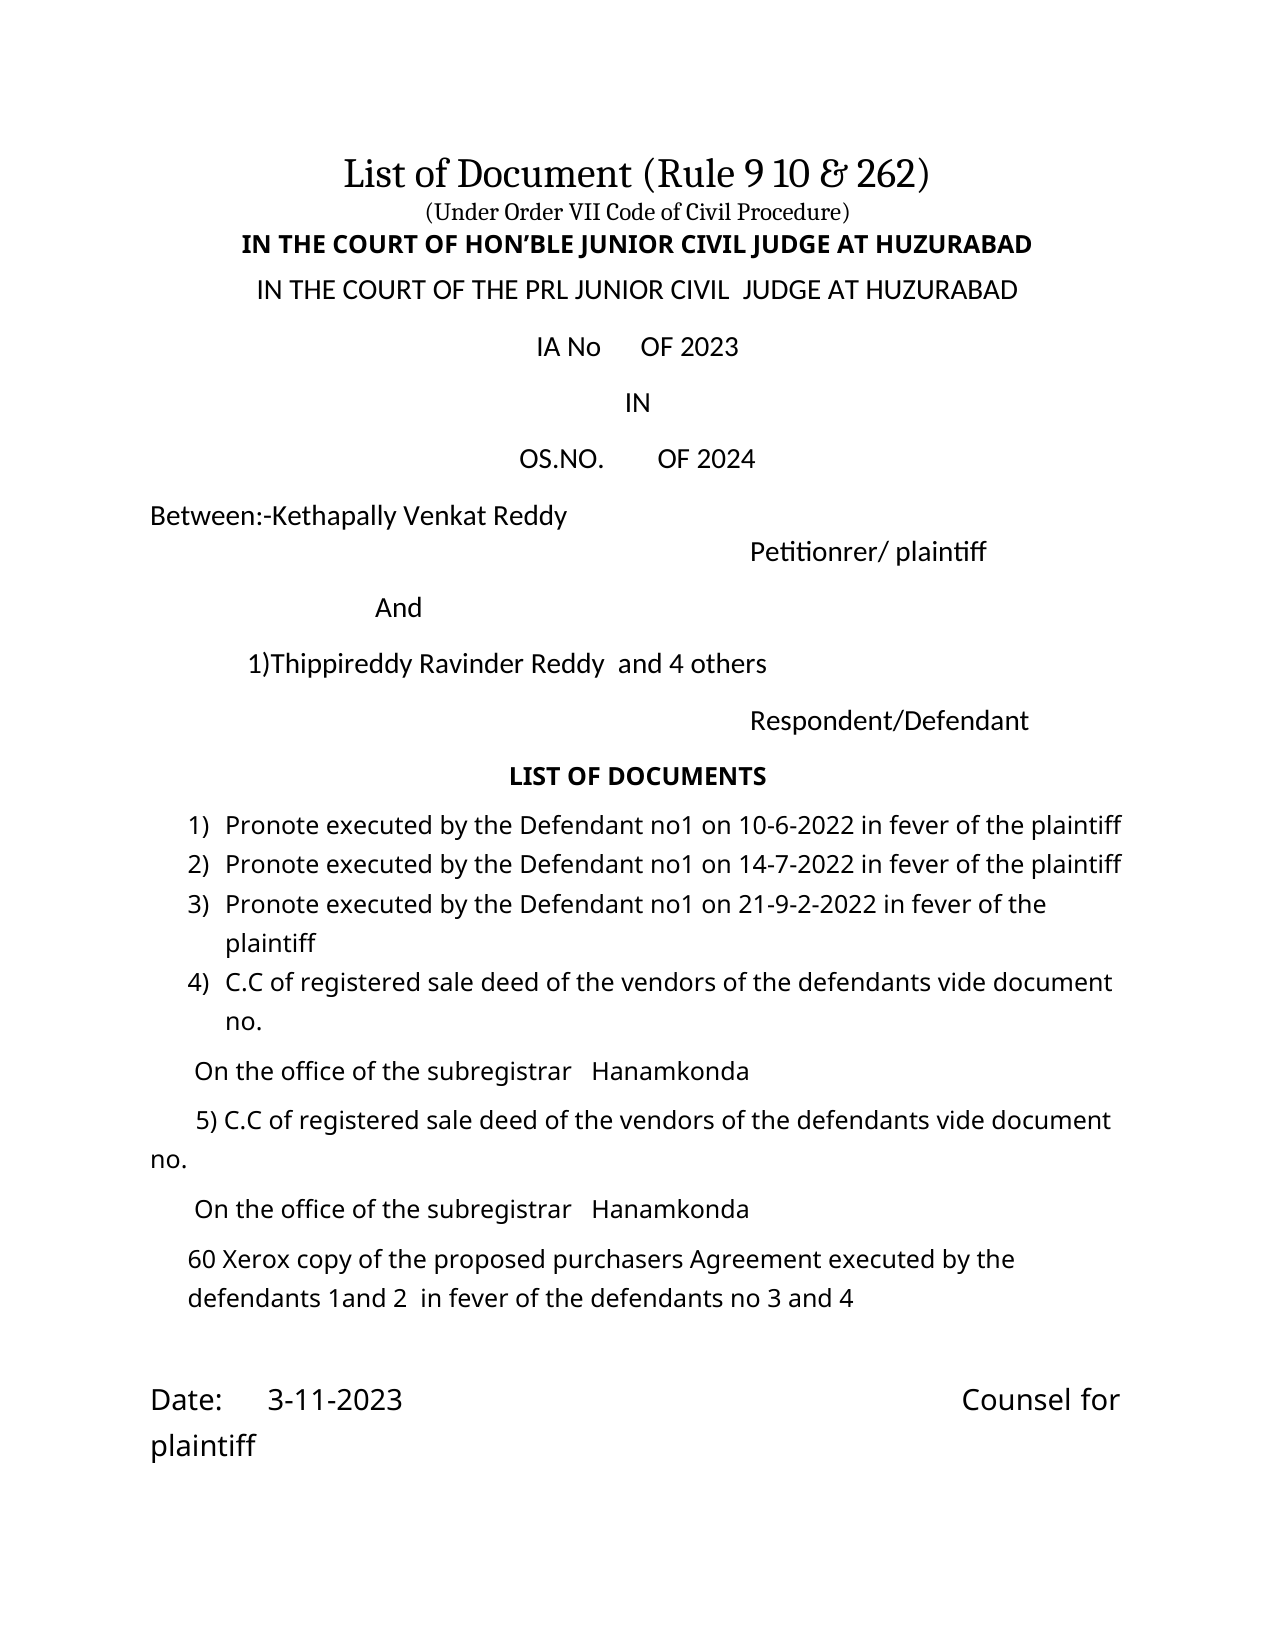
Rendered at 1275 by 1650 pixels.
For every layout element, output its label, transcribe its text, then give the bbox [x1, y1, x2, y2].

text IN THE COURT OF HON’BLE JUNIOR CIVIL JUDGE AT HUZURABAD [150, 227, 1125, 261]
text And [150, 589, 1125, 625]
list Pronote executed by the Defendant no1 on 10-6-2022 in fever of the plaintiff [187, 808, 1125, 842]
text IN THE COURT OF THE PRL JUNIOR CIVIL JUDGE AT HUZURABAD [150, 271, 1125, 307]
text Respondent/Defendant [247, 702, 1125, 738]
text 60 Xerox copy of the proposed purchasers Agreement executed by the defendants 1and 2 in fever of the defendants no 3 and 4 [187, 1241, 1125, 1314]
text OS.NO. OF 2024 [150, 441, 1125, 476]
text 1)Thippireddy Ravinder Reddy and 4 others [247, 646, 1125, 681]
text Between:-Kethapally Venkat Reddy Petitionrer/ plaintiff [150, 497, 1125, 568]
list Pronote executed by the Defendant no1 on 14-7-2022 in fever of the plaintiff [187, 847, 1125, 881]
text Date: 3-11-2023 Counsel for plaintiff [150, 1380, 1125, 1465]
text IN [150, 384, 1125, 420]
text IA No OF 2023 [150, 328, 1125, 363]
text 5) C.C of registered sale deed of the vendors of the defendants vide document no. [150, 1103, 1125, 1176]
text On the office of the subregistrar Hanamkonda [187, 1192, 1125, 1226]
text LIST OF DOCUMENTS [150, 758, 1125, 792]
list Pronote executed by the Defendant no1 on 21-9-2-2022 in fever of the plaintiff [187, 886, 1125, 959]
text On the office of the subregistrar Hanamkonda [187, 1053, 1125, 1087]
text List of Document (Rule 9 10 & 262) [150, 150, 1125, 198]
text (Under Order VII Code of Civil Procedure) [150, 198, 1125, 227]
list C.C of registered sale deed of the vendors of the defendants vide document no. [187, 965, 1125, 1038]
